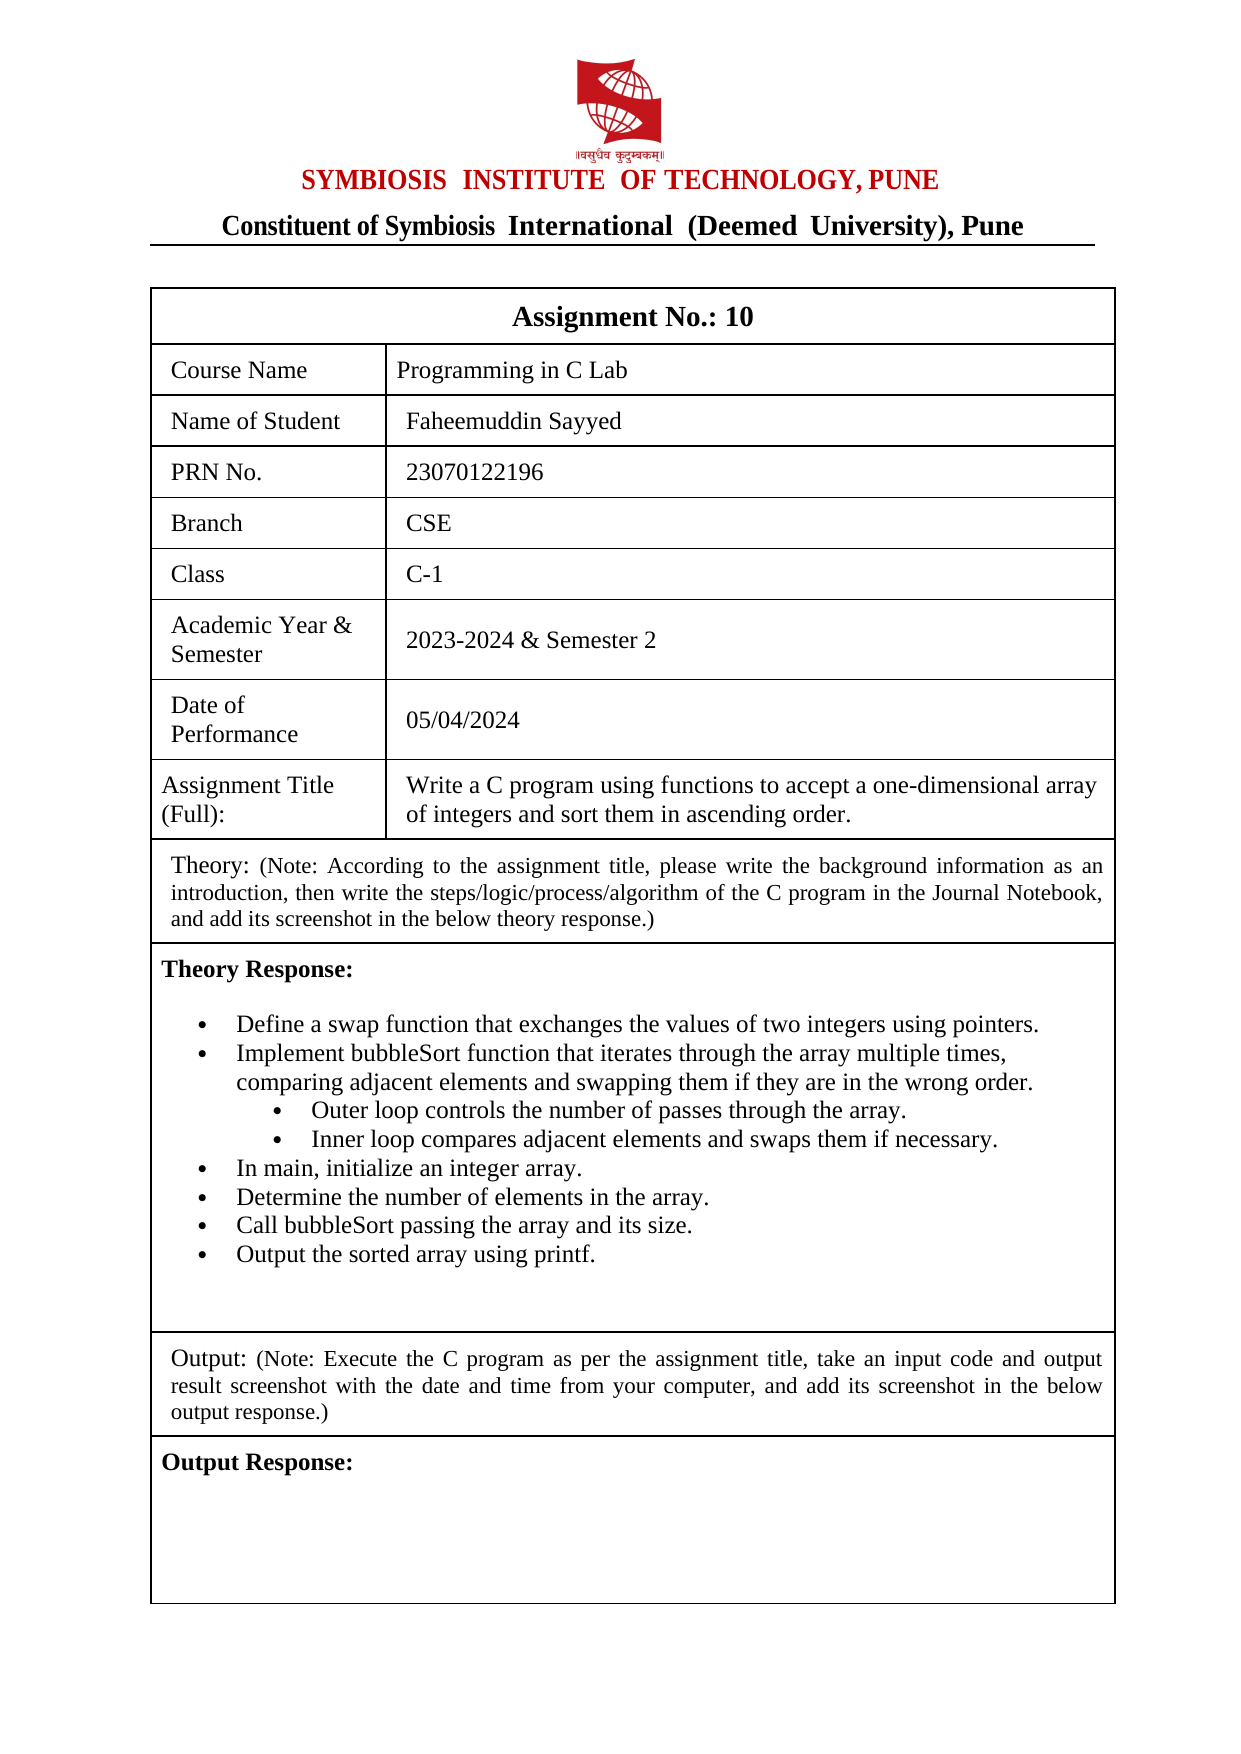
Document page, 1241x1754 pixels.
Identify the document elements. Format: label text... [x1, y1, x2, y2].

table_cell Faheemuddin Sayyed [387, 396, 1114, 445]
table_cell 23070122196 [387, 447, 1114, 496]
table_cell Academic Year & Semester [152, 600, 385, 678]
table_cell Date of Performance [152, 680, 385, 758]
table_cell 2023-2024 & Semester 2 [387, 600, 1114, 678]
table_cell Name of Student [152, 396, 385, 445]
table_cell Branch [152, 498, 385, 547]
table_cell Output: (Note: Execute the C program as per the assignment title, take an input code and output result screenshot with the date and time from your computer, and add its screenshot in the below output response.) [152, 1333, 1114, 1435]
table_cell Write a C program using functions to accept a one-dimensional array of integers and sort them in ascending order. [387, 760, 1114, 838]
table_cell Class [152, 549, 385, 599]
table_cell C-1 [387, 549, 1114, 599]
title Constituent of Symbiosis International (Deemed University), Pune [150, 208, 1095, 244]
picture [576, 59, 664, 163]
table_cell CSE [387, 498, 1114, 547]
table_cell Theory: (Note: According to the assignment title, please write the background information as an introduction, then write the steps/logic/process/algorithm of the C program in the Journal Notebook, and add its screenshot in the below theory response.) [152, 840, 1114, 942]
table_cell Output Response: [152, 1437, 1114, 1602]
table_header Assignment No.: 10 [152, 289, 1114, 343]
table_cell 05/04/2024 [387, 680, 1114, 758]
table_cell Course Name [152, 345, 385, 394]
title SYMBIOSIS INSTITUTE OF TECHNOLOGY, PUNE [150, 162, 1090, 196]
table_cell Theory Response: Define a swap function that exchanges the values of two integers using pointers. Implement bubbleSort function that iterates through the array multiple times, comparing adjacent elements and swapping them if they are in the wrong order. Outer loop controls the number of passes through the array. Inner loop compares adjacent elements and swaps them if necessary. In main, initialize an integer array. Determine the number of elements in the array. Call bubbleSort passing the array and its size. Output the sorted array using printf. [152, 944, 1114, 1331]
table_cell PRN No. [152, 447, 385, 496]
table_cell Assignment Title (Full): [152, 760, 385, 838]
table_cell Programming in C Lab [387, 345, 1114, 394]
